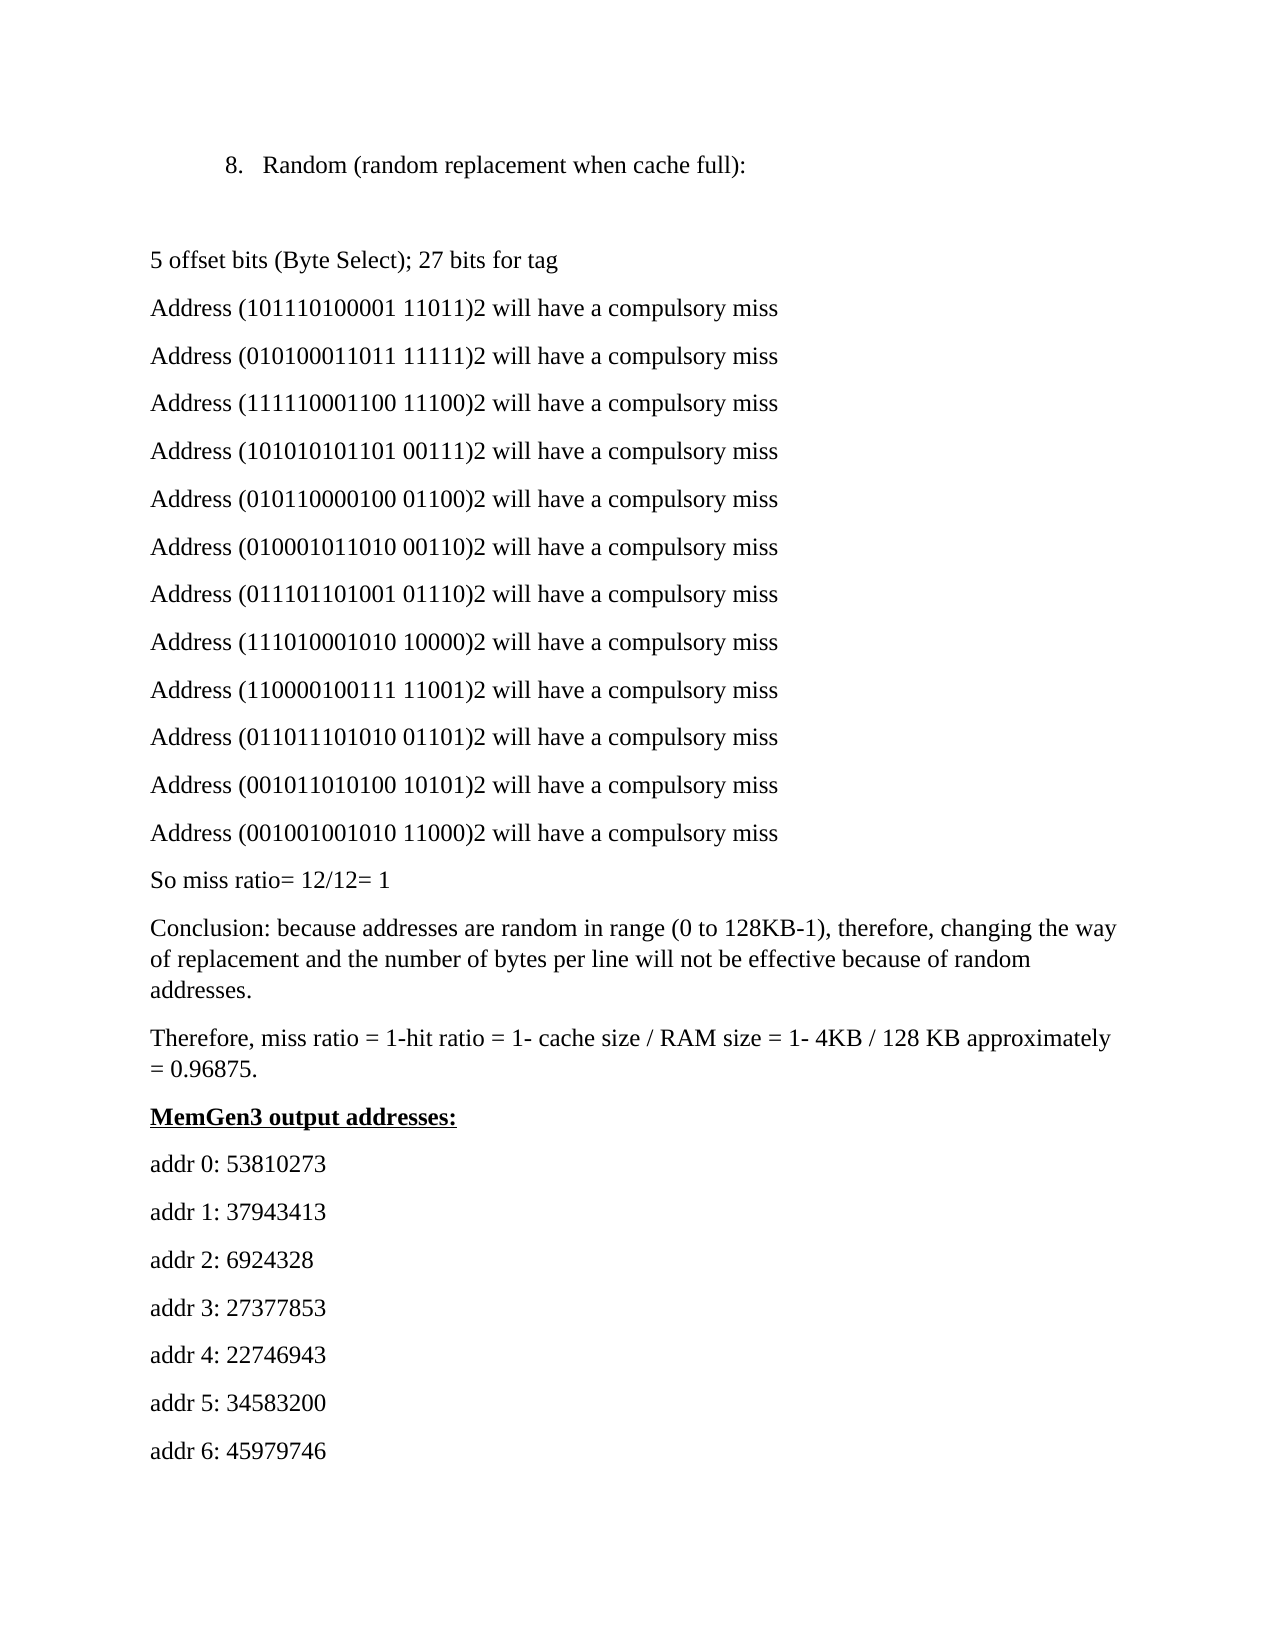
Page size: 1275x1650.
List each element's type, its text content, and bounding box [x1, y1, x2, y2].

text Address (001001001010 11000)2 will have a compulsory miss [150, 818, 1125, 847]
text Address (010110000100 01100)2 will have a compulsory miss [150, 484, 1125, 513]
text addr 5: 34583200 [150, 1388, 1125, 1417]
text Address (101110100001 11011)2 will have a compulsory miss [150, 293, 1125, 322]
text Address (001011010100 10101)2 will have a compulsory miss [150, 770, 1125, 799]
text So miss ratio= 12/12= 1 [150, 866, 1125, 894]
text addr 0: 53810273 [150, 1149, 1125, 1178]
text Address (011101101001 01110)2 will have a compulsory miss [150, 579, 1125, 608]
text MemGen3 output addresses: [150, 1102, 1125, 1131]
text Address (111010001010 10000)2 will have a compulsory miss [150, 627, 1125, 656]
text Address (101010101101 00111)2 will have a compulsory miss [150, 436, 1125, 465]
text Address (010100011011 11111)2 will have a compulsory miss [150, 341, 1125, 369]
text Address (110000100111 11001)2 will have a compulsory miss [150, 675, 1125, 703]
text addr 4: 22746943 [150, 1340, 1125, 1369]
text Conclusion: because addresses are random in range (0 to 128KB-1), therefore, changing the way of replacement and the number of bytes per line will not be effective because of random addresses. [150, 913, 1125, 1004]
text Address (111110001100 11100)2 will have a compulsory miss [150, 388, 1125, 417]
text addr 3: 27377853 [150, 1293, 1125, 1321]
text addr 2: 6924328 [150, 1245, 1125, 1274]
list Random (random replacement when cache full): [225, 150, 1125, 179]
text 5 offset bits (Byte Select); 27 bits for tag [150, 245, 1125, 274]
text addr 6: 45979746 [150, 1436, 1125, 1464]
text Address (011011101010 01101)2 will have a compulsory miss [150, 722, 1125, 751]
text addr 1: 37943413 [150, 1197, 1125, 1226]
text Address (010001011010 00110)2 will have a compulsory miss [150, 532, 1125, 560]
text Therefore, miss ratio = 1-hit ratio = 1- cache size / RAM size = 1- 4KB / 128 KB approximately = 0.96875. [150, 1023, 1125, 1083]
